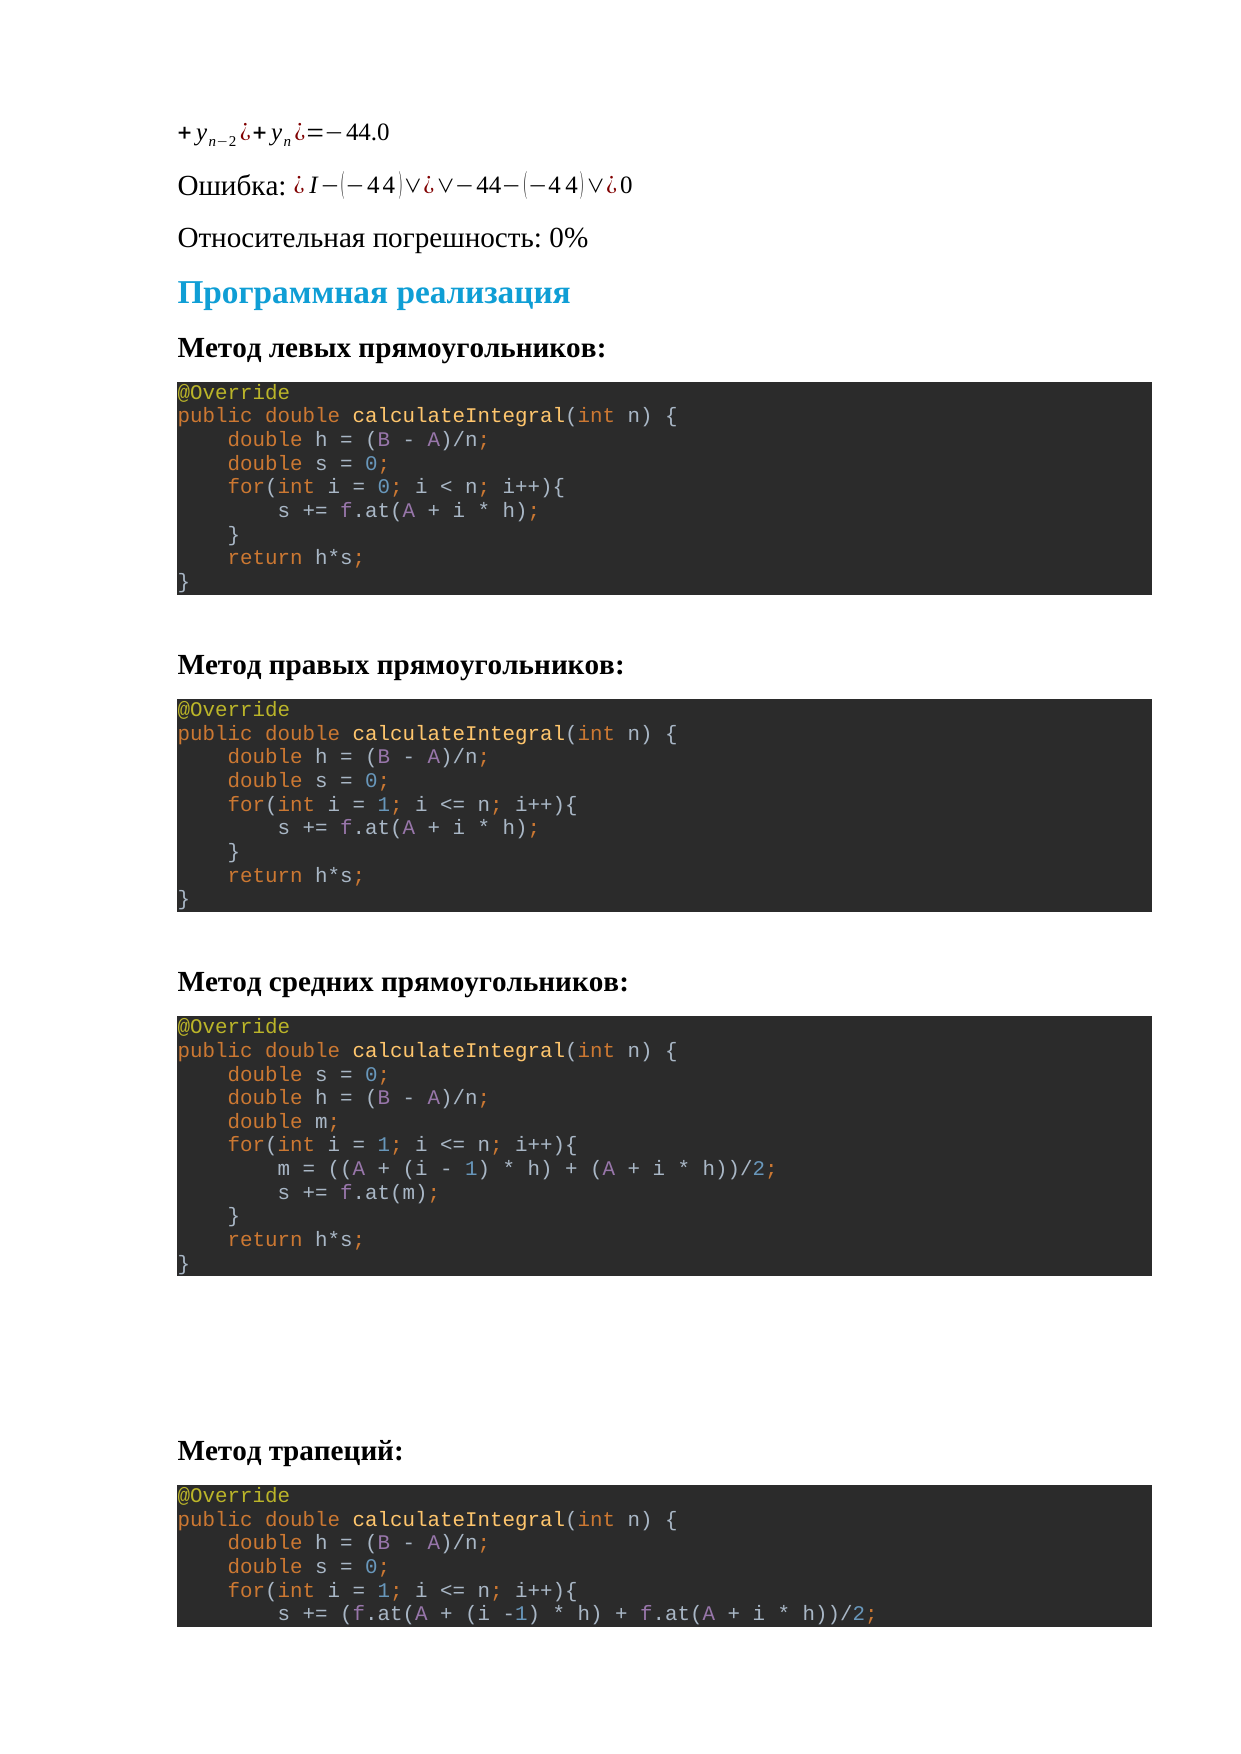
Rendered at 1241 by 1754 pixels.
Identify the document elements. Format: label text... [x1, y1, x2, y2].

text Метод правых прямоугольников: [177, 647, 1152, 680]
text Программная реализация [177, 272, 1152, 311]
text @Override public double calculateIntegral(int n) { double s = 0; double h = (B - A)/n; double m; for(int i = 1; i <= n; i++){ m = ((A + (i - 1) * h) + (A + i * h))/2; s += f.at(m); } return h*s; } [177, 1016, 1152, 1276]
text @Override public double calculateIntegral(int n) { double h = (B - A)/n; double s = 0; for(int i = 1; i <= n; i++){ s += f.at(A + i * h); } return h*s; } [177, 699, 1152, 912]
text Метод левых прямоугольников: [177, 330, 1152, 363]
text Метод средних прямоугольников: [177, 964, 1152, 998]
text Метод трапеций: [177, 1433, 1152, 1466]
text Ошибка: [177, 168, 1152, 202]
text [177, 1485, 1152, 1627]
text Относительная погрешность: 0% [177, 220, 1152, 254]
text @Override public double calculateIntegral(int n) { double h = (B - A)/n; double s = 0; for(int i = 0; i < n; i++){ s += f.at(A + i * h); } return h*s; } [177, 382, 1152, 595]
